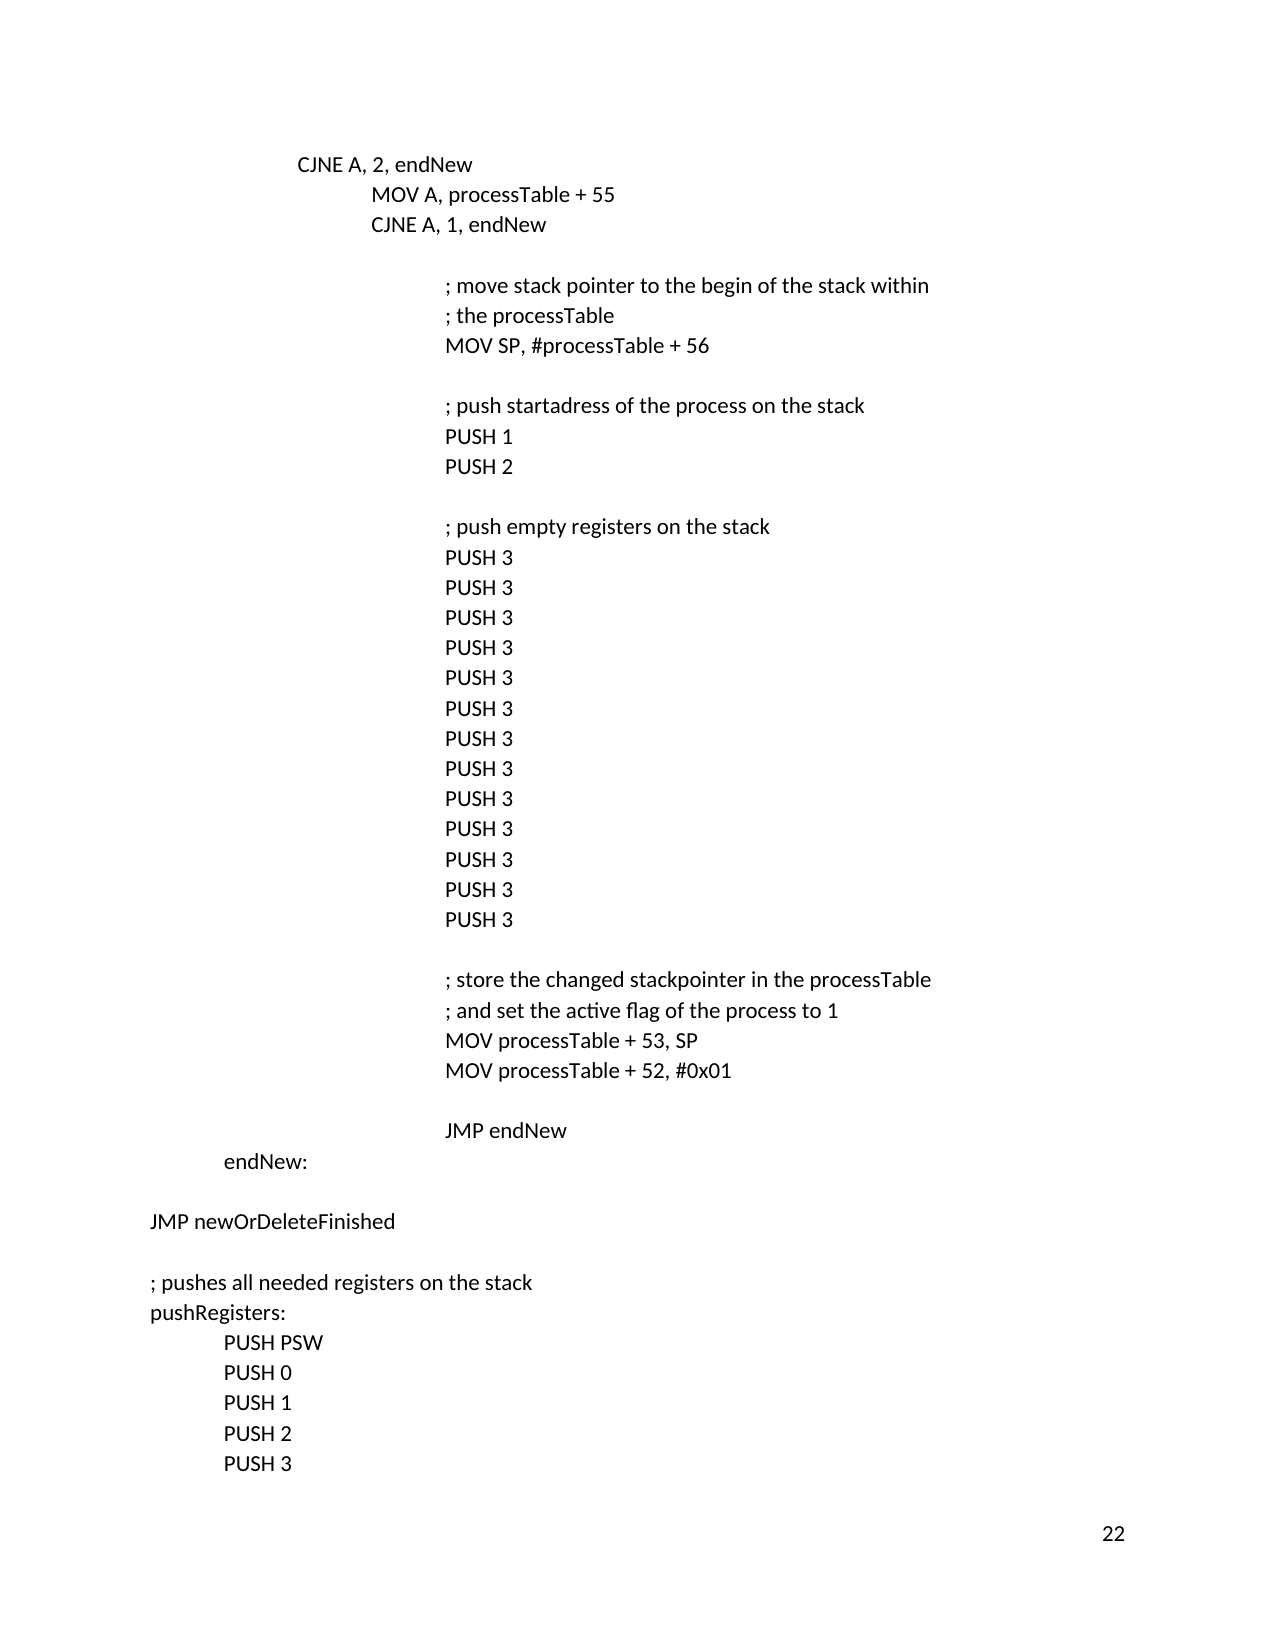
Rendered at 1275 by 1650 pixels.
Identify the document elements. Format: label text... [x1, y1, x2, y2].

text ; store the changed stackpointer in the processTable [150, 966, 1125, 994]
text PUSH 3 [150, 905, 1125, 933]
text PUSH 3 [150, 663, 1125, 692]
text PUSH 2 [150, 452, 1125, 480]
text pushRegisters: [150, 1298, 1125, 1326]
text PUSH 3 [150, 573, 1125, 601]
text ; the processTable [150, 301, 1125, 329]
text PUSH 1 [150, 1388, 1125, 1417]
text PUSH 3 [150, 814, 1125, 843]
text MOV SP, #processTable + 56 [150, 331, 1125, 359]
text PUSH 3 [150, 754, 1125, 782]
text JMP newOrDeleteFinished [150, 1207, 1125, 1235]
text ; push empty registers on the stack [150, 512, 1125, 541]
text PUSH 3 [150, 543, 1125, 571]
text ; pushes all needed registers on the stack [150, 1268, 1125, 1296]
text ; move stack pointer to the begin of the stack within [150, 271, 1125, 299]
text ; and set the active flag of the process to 1 [150, 996, 1125, 1024]
text PUSH 1 [150, 422, 1125, 450]
text PUSH 3 [150, 875, 1125, 903]
text MOV processTable + 52, #0x01 [150, 1056, 1125, 1084]
text endNew: [150, 1147, 1125, 1175]
text PUSH 3 [150, 784, 1125, 812]
text PUSH 3 [150, 1449, 1125, 1477]
text PUSH 3 [150, 845, 1125, 873]
text PUSH 3 [150, 724, 1125, 752]
text MOV A, processTable + 55 [150, 180, 1125, 208]
text PUSH 3 [150, 694, 1125, 722]
text MOV processTable + 53, SP [150, 1026, 1125, 1054]
text ; push startadress of the process on the stack [150, 392, 1125, 420]
text PUSH 2 [150, 1419, 1125, 1447]
text PUSH 0 [150, 1358, 1125, 1386]
text PUSH 3 [150, 603, 1125, 631]
text CJNE A, 2, endNew [150, 150, 1125, 178]
text JMP endNew [150, 1117, 1125, 1145]
text PUSH PSW [150, 1328, 1125, 1356]
text PUSH 3 [150, 633, 1125, 661]
text CJNE A, 1, endNew [150, 210, 1125, 238]
